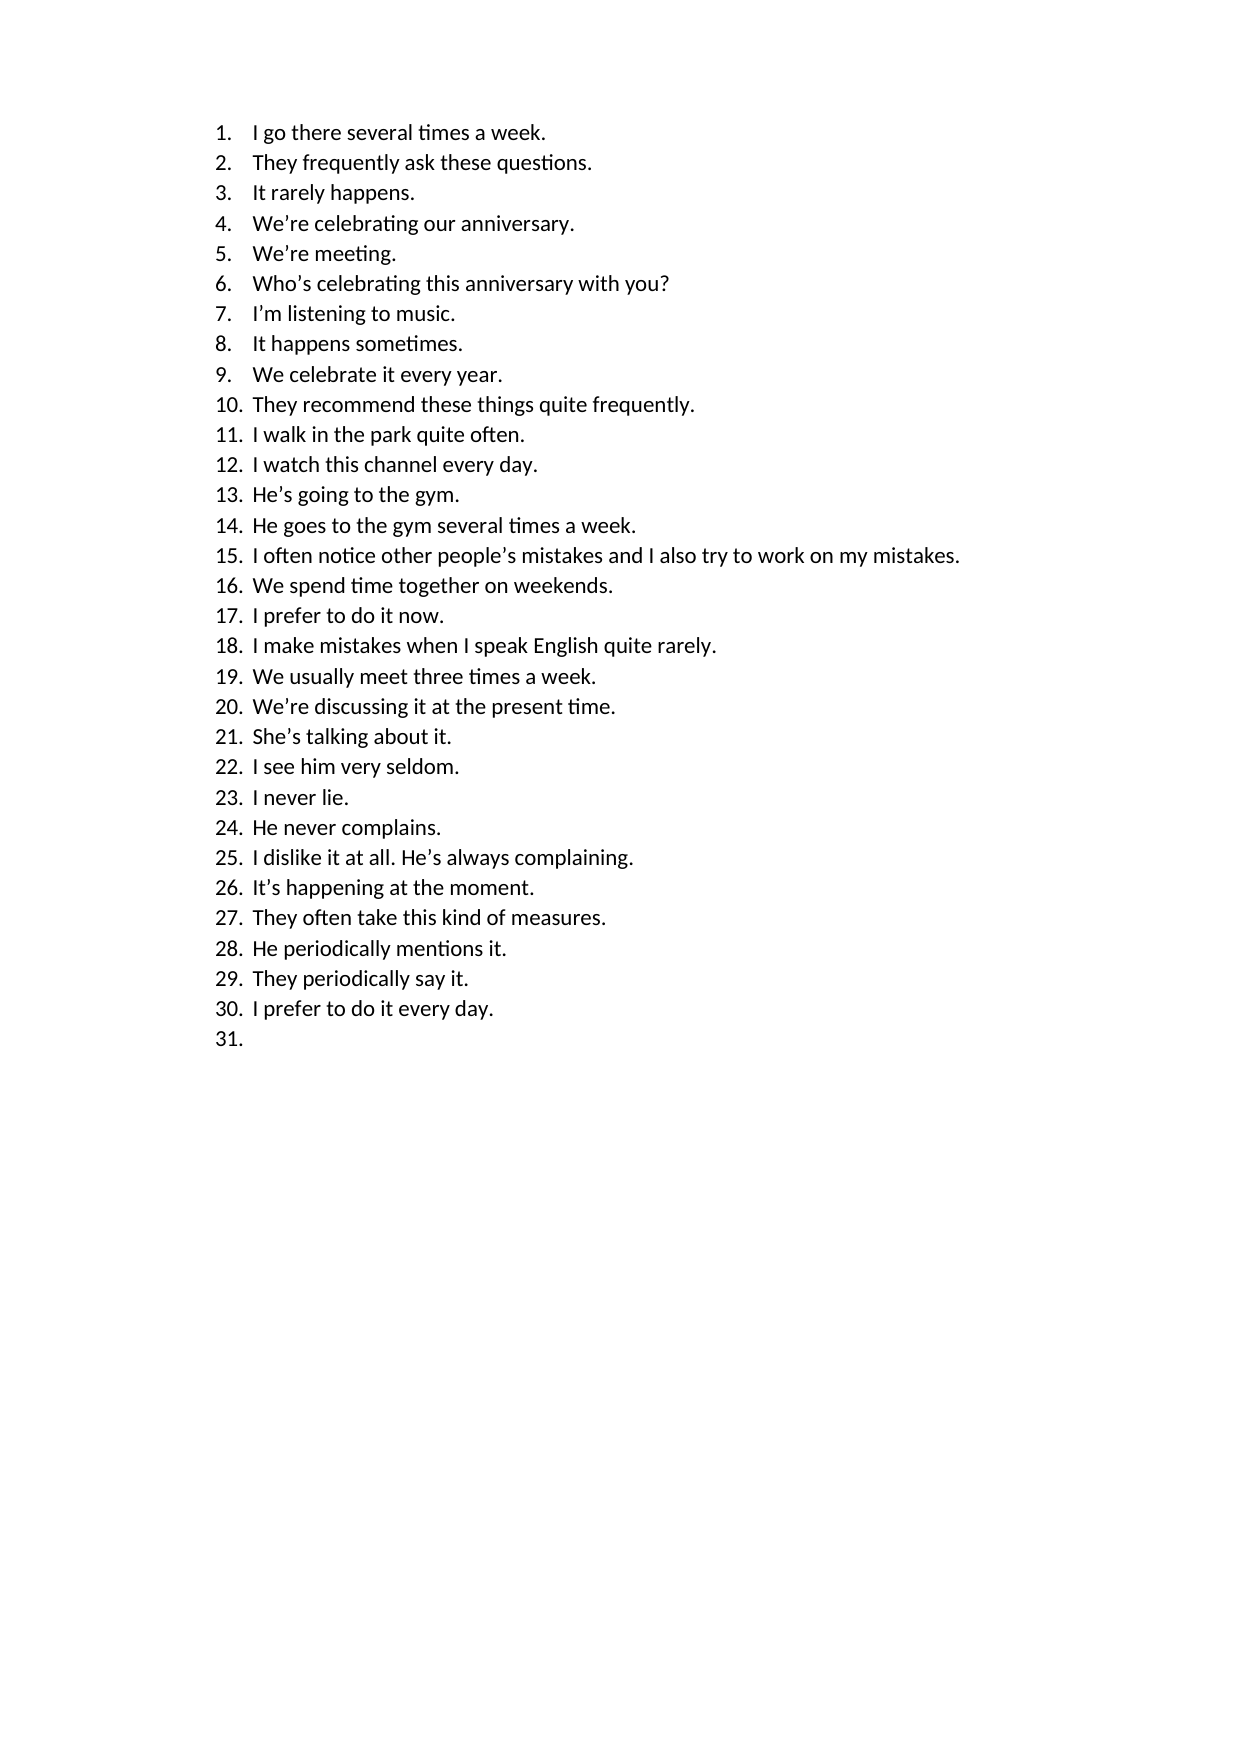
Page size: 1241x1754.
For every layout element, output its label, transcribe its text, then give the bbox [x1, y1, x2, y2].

list They often take this kind of measures. [215, 903, 1152, 932]
list I often notice other people’s mistakes and I also try to work on my mistakes. [215, 541, 1152, 569]
list They recommend these things quite frequently. [215, 390, 1152, 418]
list They frequently ask these questions. [215, 148, 1152, 176]
list It’s happening at the moment. [215, 873, 1152, 901]
list She’s talking about it. [215, 722, 1152, 750]
list We spend time together on weekends. [215, 571, 1152, 599]
list I watch this channel every day. [215, 450, 1152, 478]
list It happens sometimes. [215, 329, 1152, 358]
list I prefer to do it now. [215, 601, 1152, 629]
list We’re meeting. [215, 239, 1152, 267]
list He’s going to the gym. [215, 481, 1152, 509]
list He periodically mentions it. [215, 934, 1152, 962]
list I see him very seldom. [215, 752, 1152, 781]
list Who’s celebrating this anniversary with you? [215, 269, 1152, 297]
list We’re celebrating our anniversary. [215, 209, 1152, 237]
list I dislike it at all. He’s always complaining. [215, 843, 1152, 871]
list I walk in the park quite often. [215, 420, 1152, 448]
list I go there several times a week. [215, 118, 1152, 146]
list He never complains. [215, 813, 1152, 841]
list We usually meet three times a week. [215, 662, 1152, 690]
list I prefer to do it every day. [215, 994, 1152, 1022]
list It rarely happens. [215, 178, 1152, 207]
list He goes to the gym several times a week. [215, 511, 1152, 539]
list I never lie. [215, 783, 1152, 811]
list We’re discussing it at the present time. [215, 692, 1152, 720]
list They periodically say it. [215, 964, 1152, 992]
list We celebrate it every year. [215, 360, 1152, 388]
list I make mistakes when I speak English quite rarely. [215, 632, 1152, 660]
list I’m listening to music. [215, 299, 1152, 327]
